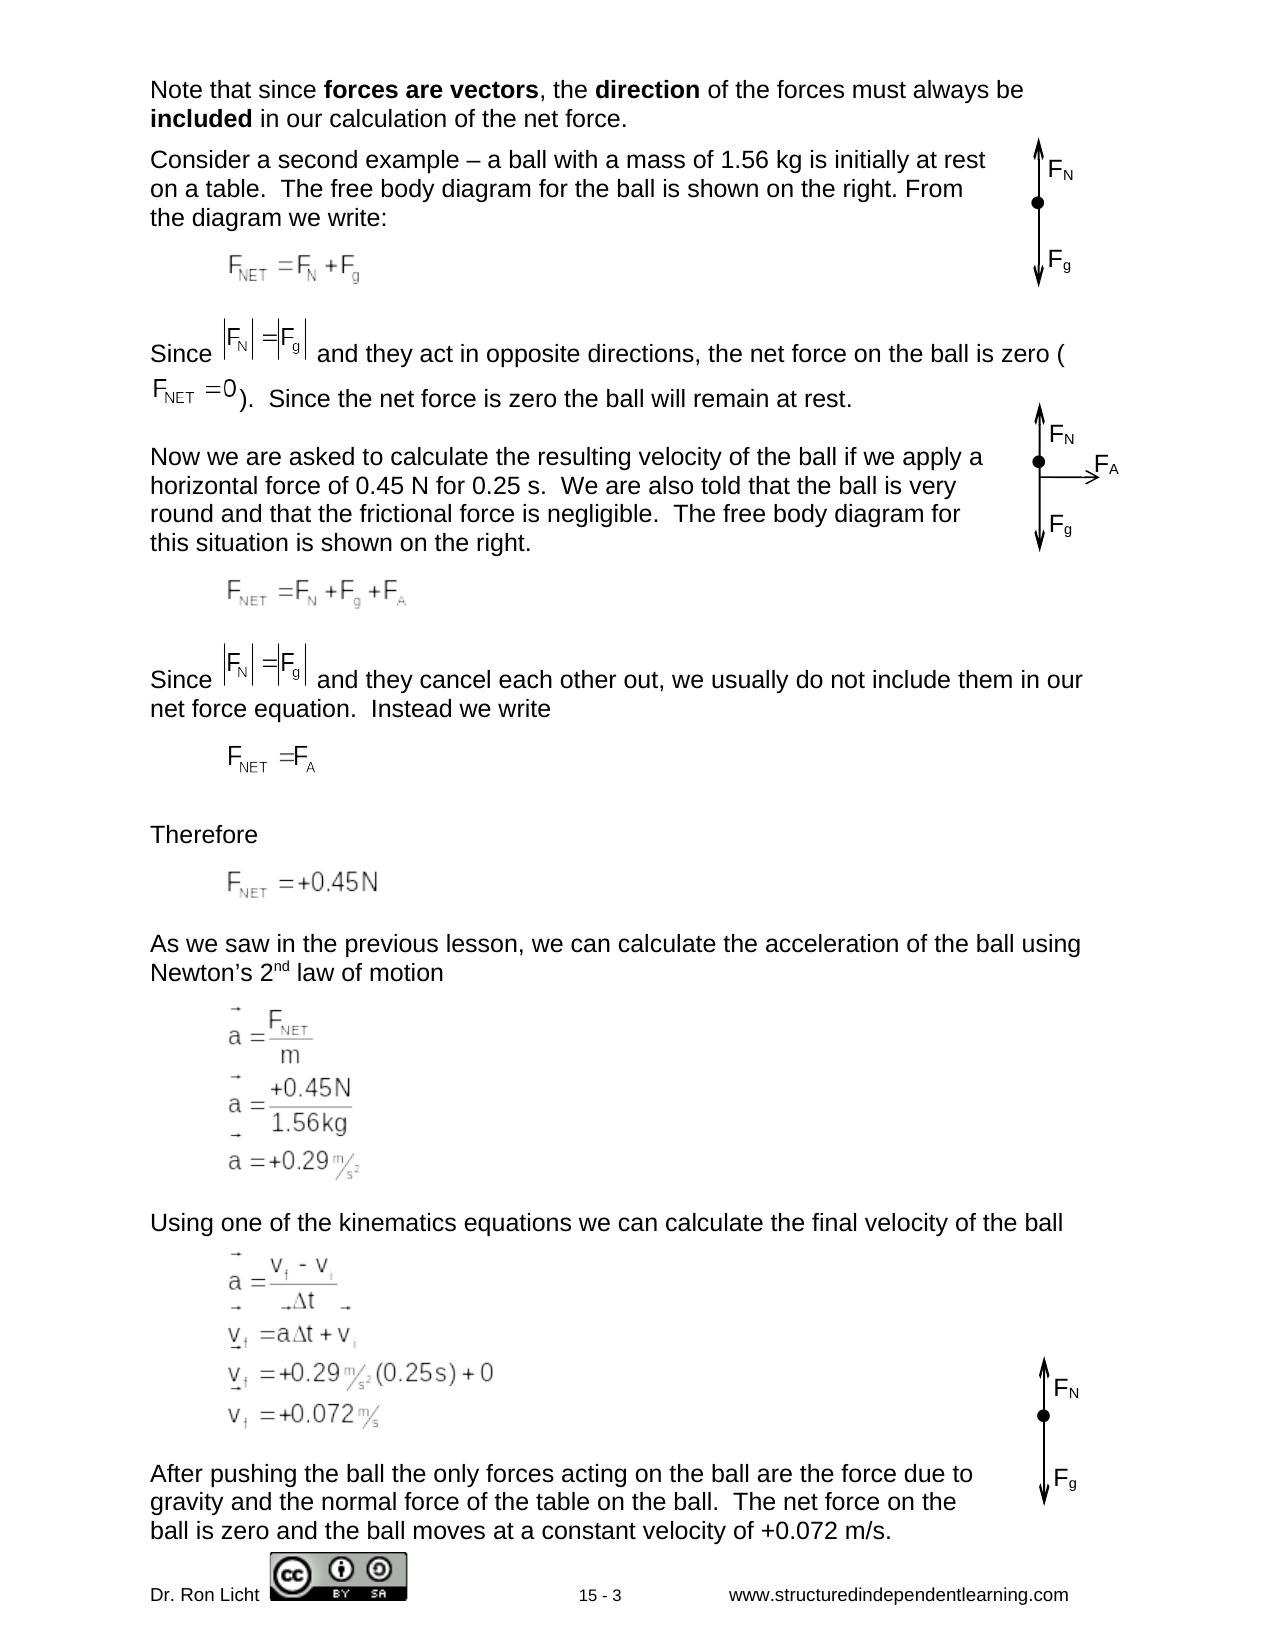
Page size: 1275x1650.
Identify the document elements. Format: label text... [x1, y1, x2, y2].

picture [269, 1552, 408, 1601]
text After pushing the ball the only forces acting on the ball are the force due to gravity and the normal force of the table on the ball. The net force on the ball is zero and the ball moves at a constant velocity of +0.072 m/s. [150, 1458, 1087, 1545]
text As we saw in the previous lesson, we can calculate the acceleration of the ball using Newton’s 2nd law of motion [150, 929, 1087, 987]
text Therefore [150, 803, 1087, 848]
text Since and they cancel each other out, we usually do not include them in our net force equation. Instead we write [150, 639, 1087, 722]
text Since and they act in opposite directions, the net force on the ball is zero (). Since the net force is zero the ball will remain at rest. [150, 313, 1087, 413]
text Now we are asked to calculate the resulting velocity of the ball if we apply a horizontal force of 0.45 N for 0.25 s. We are also told that the ball is very round and that the frictional force is negligible. The free body diagram for this situation is shown on the right. [150, 442, 1087, 557]
text Using one of the kinematics equations we can calculate the final velocity of the ball [150, 1208, 1087, 1237]
text Note that since forces are vectors, the direction of the forces must always be included in our calculation of the net force. [150, 75, 1087, 132]
text Consider a second example – a ball with a mass of 1.56 kg is initially at rest on a table. The free body diagram for the ball is shown on the right. From the diagram we write: [150, 145, 1038, 231]
